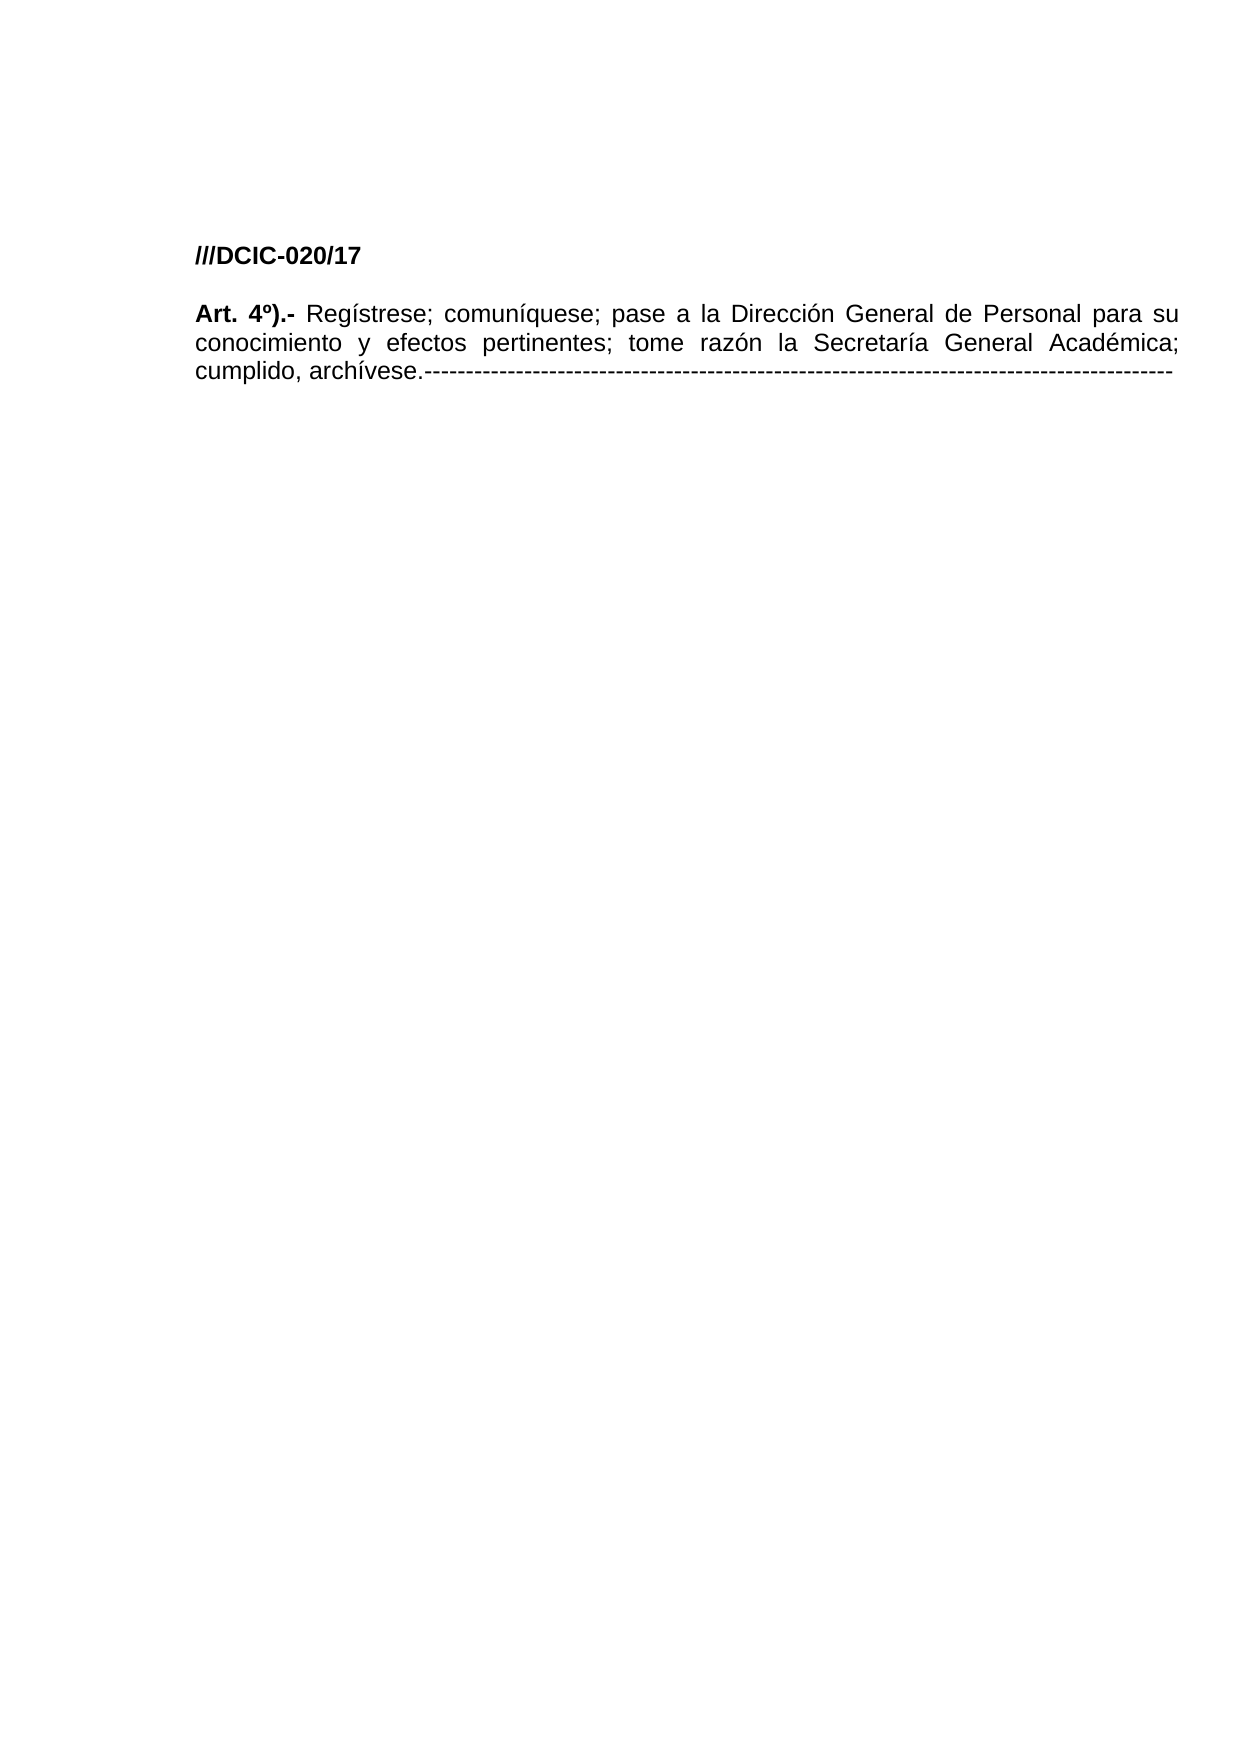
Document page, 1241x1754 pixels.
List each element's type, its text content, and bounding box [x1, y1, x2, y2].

text ///DCIC-020/17 [195, 241, 1181, 270]
text Art. 4º).- Regístrese; comuníquese; pase a la Dirección General de Personal para su conocimiento y efectos pertinentes; tome razón la Secretaría General Académica; cumplido, archívese.------------------------------------------------------------------------------------------ [195, 299, 1181, 385]
